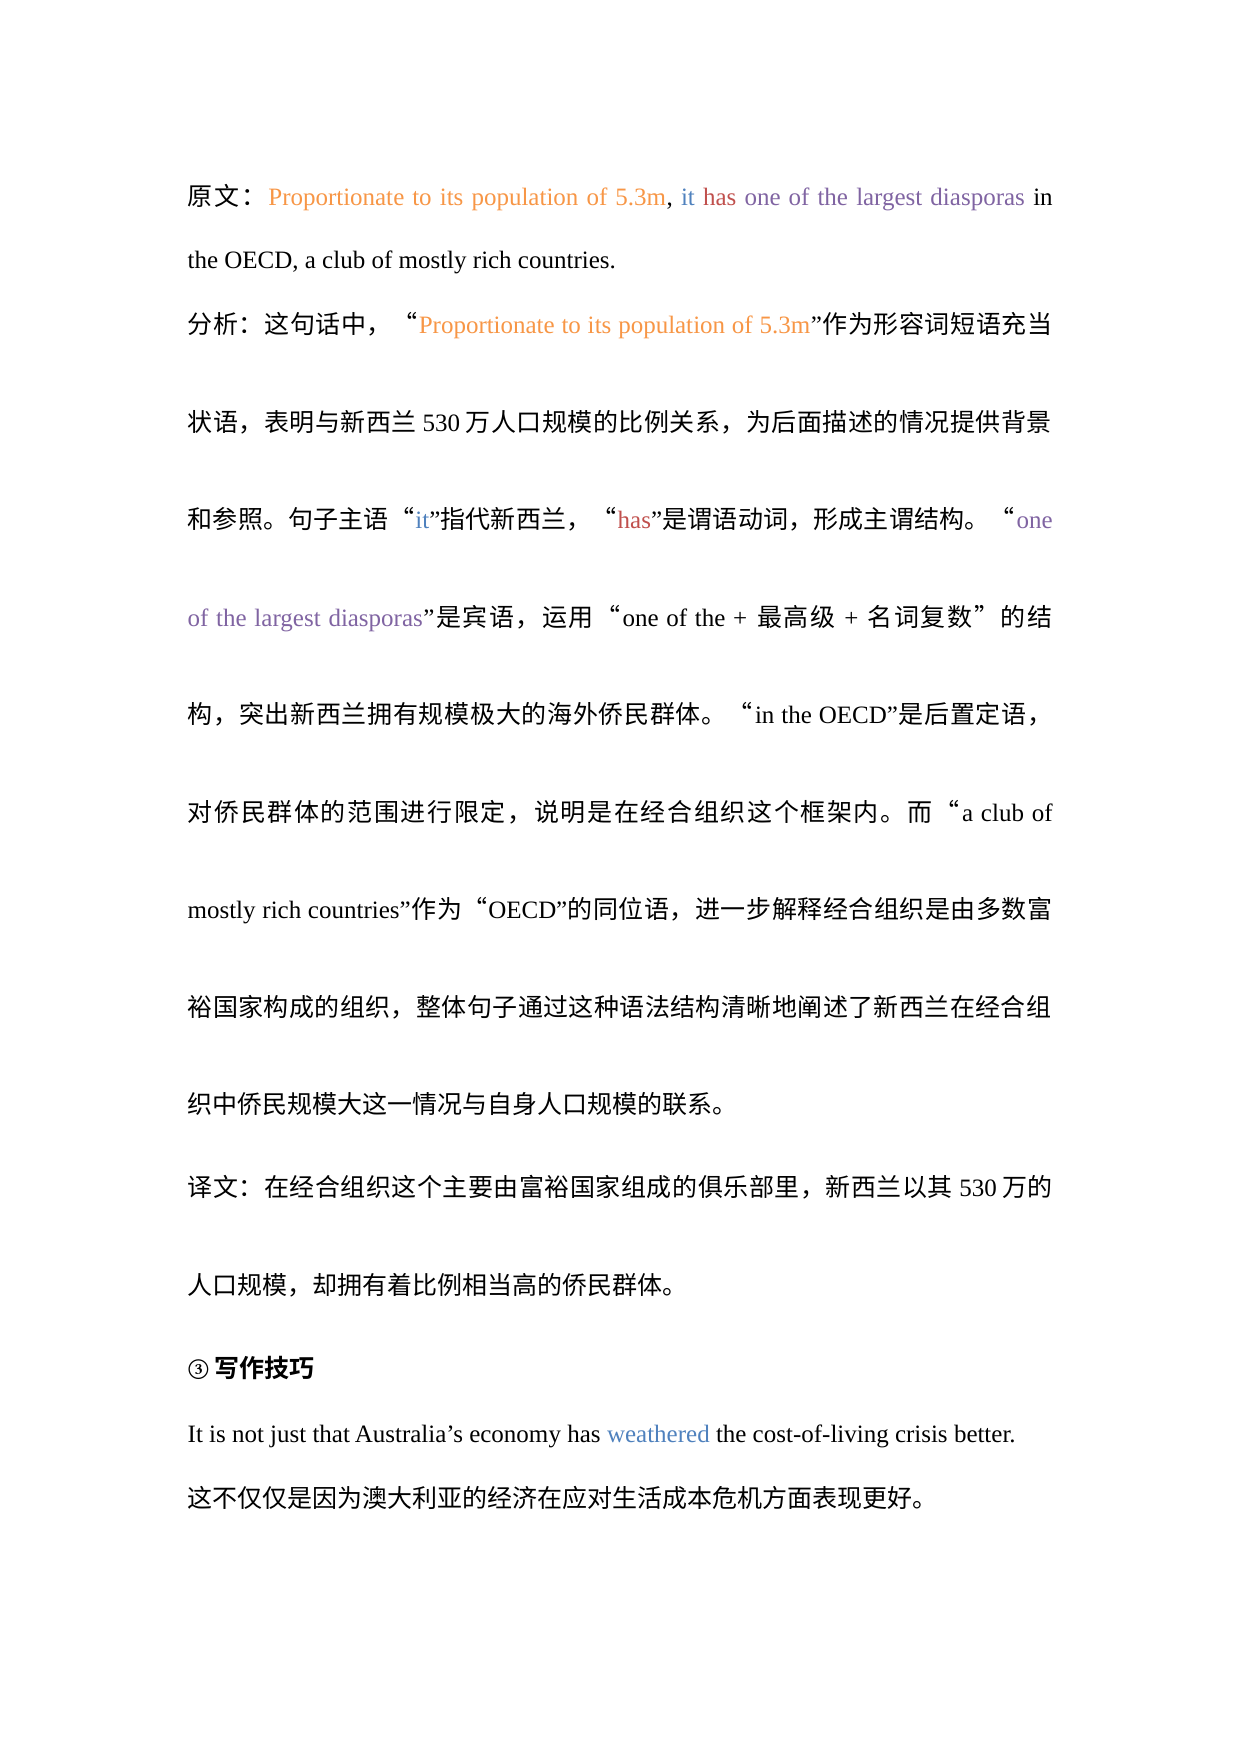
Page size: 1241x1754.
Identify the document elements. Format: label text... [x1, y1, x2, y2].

text 原文：Proportionate to its population of 5.3m, it has one of the largest diasporas in the OECD, a club of mostly rich countries. [187, 162, 1053, 276]
text It is not just that Australia’s economy has weathered the cost-of-living crisis better. [187, 1417, 1053, 1449]
text ③写作技巧 [187, 1334, 1053, 1399]
text 这不仅仅是因为澳大利亚的经济在应对生活成本危机方面表现更好。 [187, 1464, 1053, 1529]
text 译文：在经合组织这个主要由富裕国家组成的俱乐部里，新西兰以其530万的人口规模，却拥有着比例相当高的侨民群体。 [187, 1153, 1053, 1316]
text 分析：这句话中，“Proportionate to its population of 5.3m”作为形容词短语充当状语，表明与新西兰530万人口规模的比例关系，为后面描述的情况提供背景和参照。句子主语“it”指代新西兰，“has”是谓语动词，形成主谓结构。“one of the largest diasporas”是宾语，运用“one of the + 最高级 + 名词复数”的结构，突出新西兰拥有规模极大的海外侨民群体。“in the OECD”是后置定语，对侨民群体的范围进行限定，说明是在经合组织这个框架内。而“a club of mostly rich countries”作为“OECD”的同位语，进一步解释经合组织是由多数富裕国家构成的组织，整体句子通过这种语法结构清晰地阐述了新西兰在经合组织中侨民规模大这一情况与自身人口规模的联系。 [187, 290, 1053, 1135]
